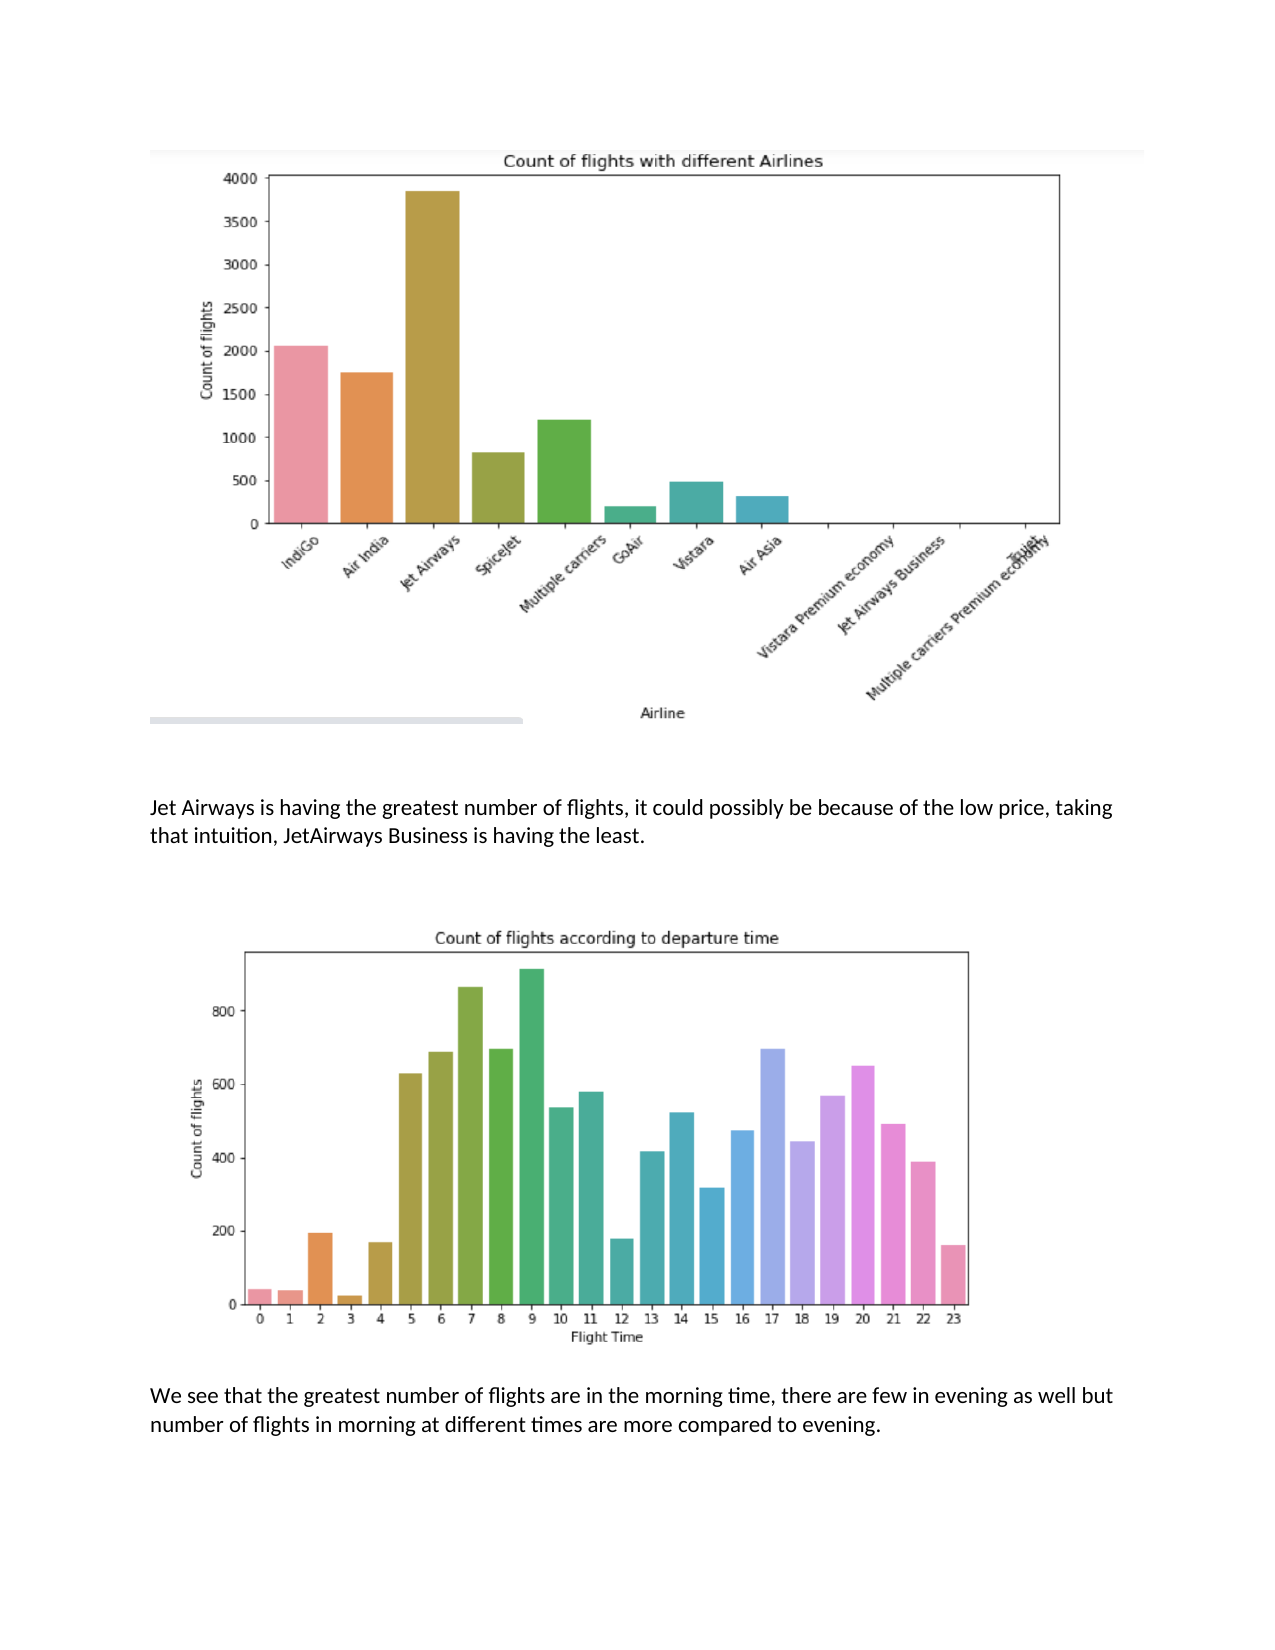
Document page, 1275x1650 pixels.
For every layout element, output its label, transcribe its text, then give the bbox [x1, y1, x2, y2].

picture [150, 918, 1050, 1361]
picture [150, 150, 1145, 724]
text We see that the greatest number of flights are in the morning time, there are few in evening as well but number of flights in morning at different times are more compared to evening. [150, 1382, 1125, 1438]
text Jet Airways is having the greatest number of flights, it could possibly be because of the low price, taking that intuition, JetAirways Business is having the least. [150, 793, 1125, 849]
